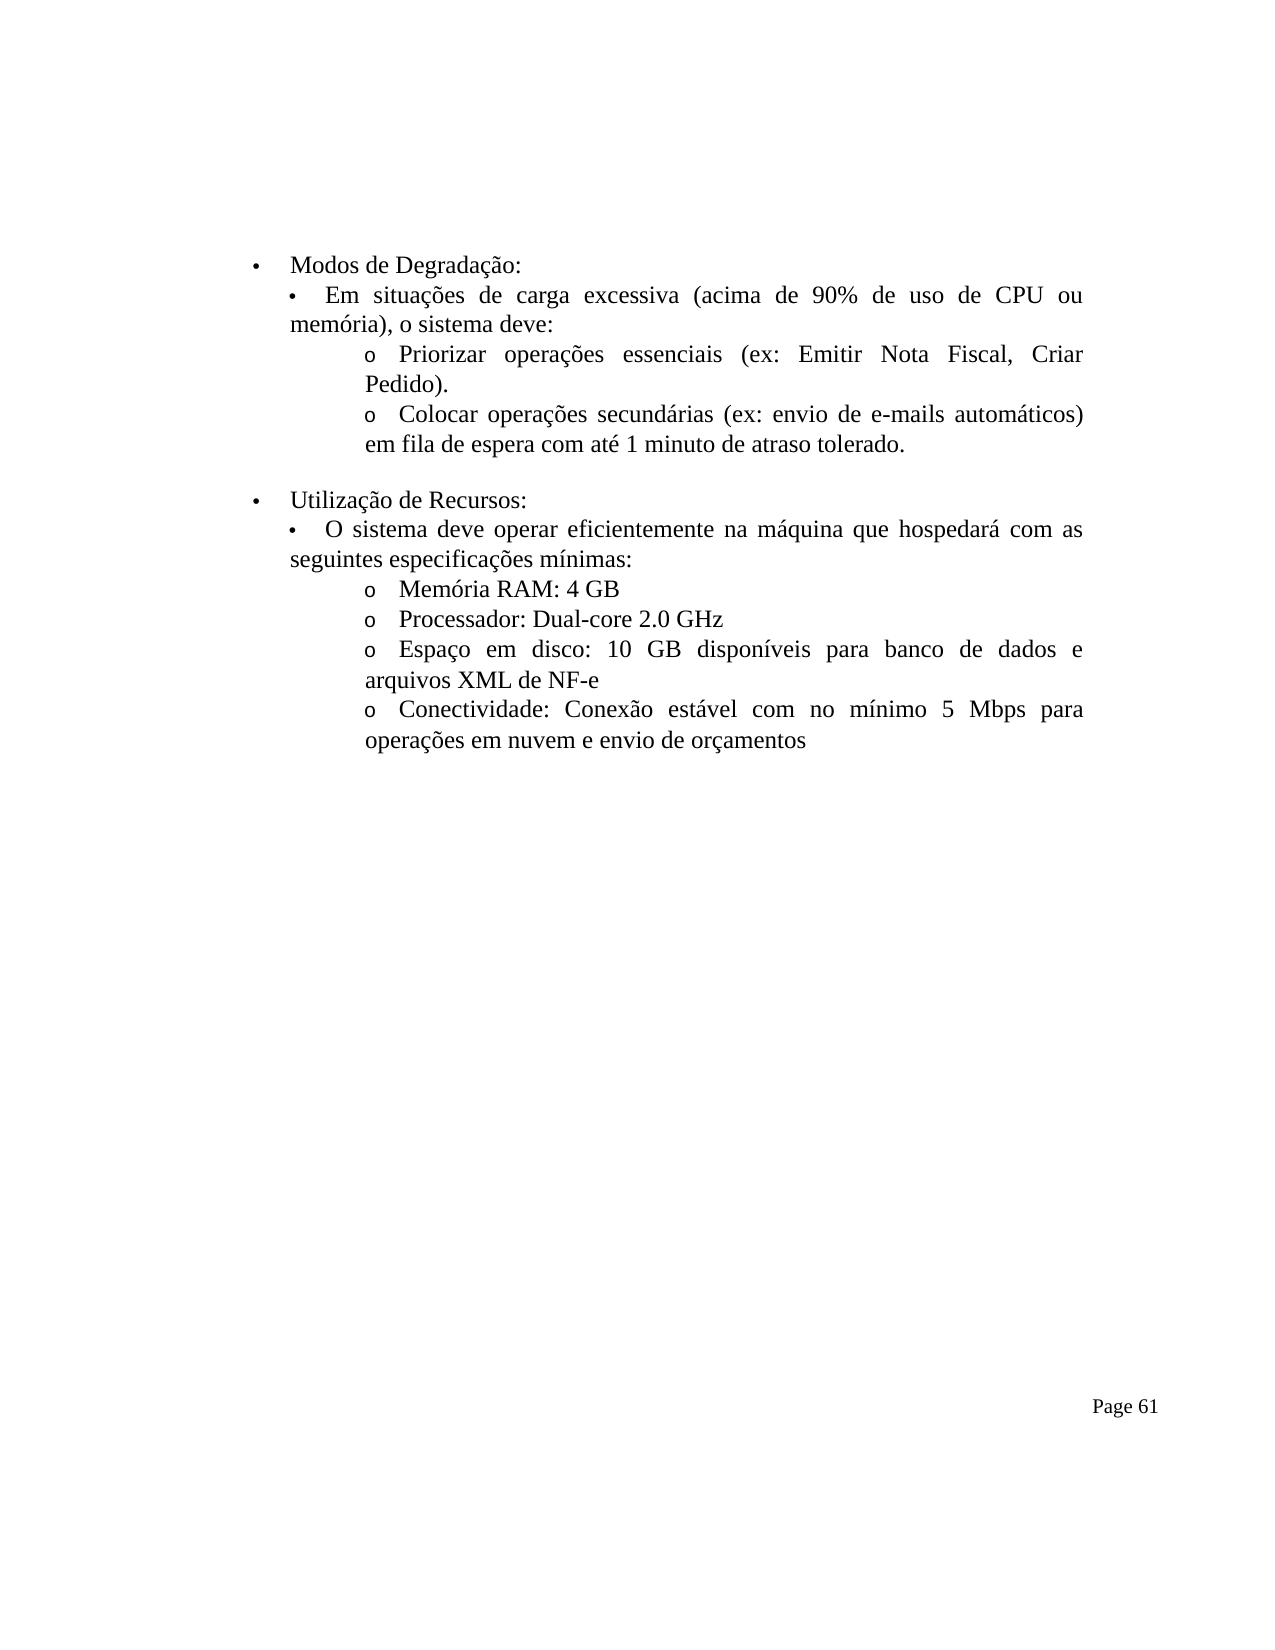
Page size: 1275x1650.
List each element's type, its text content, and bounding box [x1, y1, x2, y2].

list Processador: Dual-core 2.0 GHz [364, 604, 1084, 634]
list Priorizar operações essenciais (ex: Emitir Nota Fiscal, Criar Pedido). [364, 339, 1084, 398]
list Colocar operações secundárias (ex: envio de e-mails automáticos) em fila de espera com até 1 minuto de atraso tolerado. [364, 399, 1084, 458]
list Conectividade: Conexão estável com no mínimo 5 Mbps para operações em nuvem e envio de orçamentos [364, 694, 1084, 754]
list Utilização de Recursos: [252, 485, 1084, 514]
list Memória RAM: 4 GB [364, 574, 1084, 603]
list Modos de Degradação: [252, 250, 1084, 279]
list Espaço em disco: 10 GB disponíveis para banco de dados e arquivos XML de NF-e [364, 634, 1084, 694]
list Em situações de carga excessiva (acima de 90% de uso de CPU ou memória), o sistema deve: [289, 280, 1084, 338]
list O sistema deve operar eficientemente na máquina que hospedará com as seguintes especificações mínimas: [289, 514, 1084, 573]
